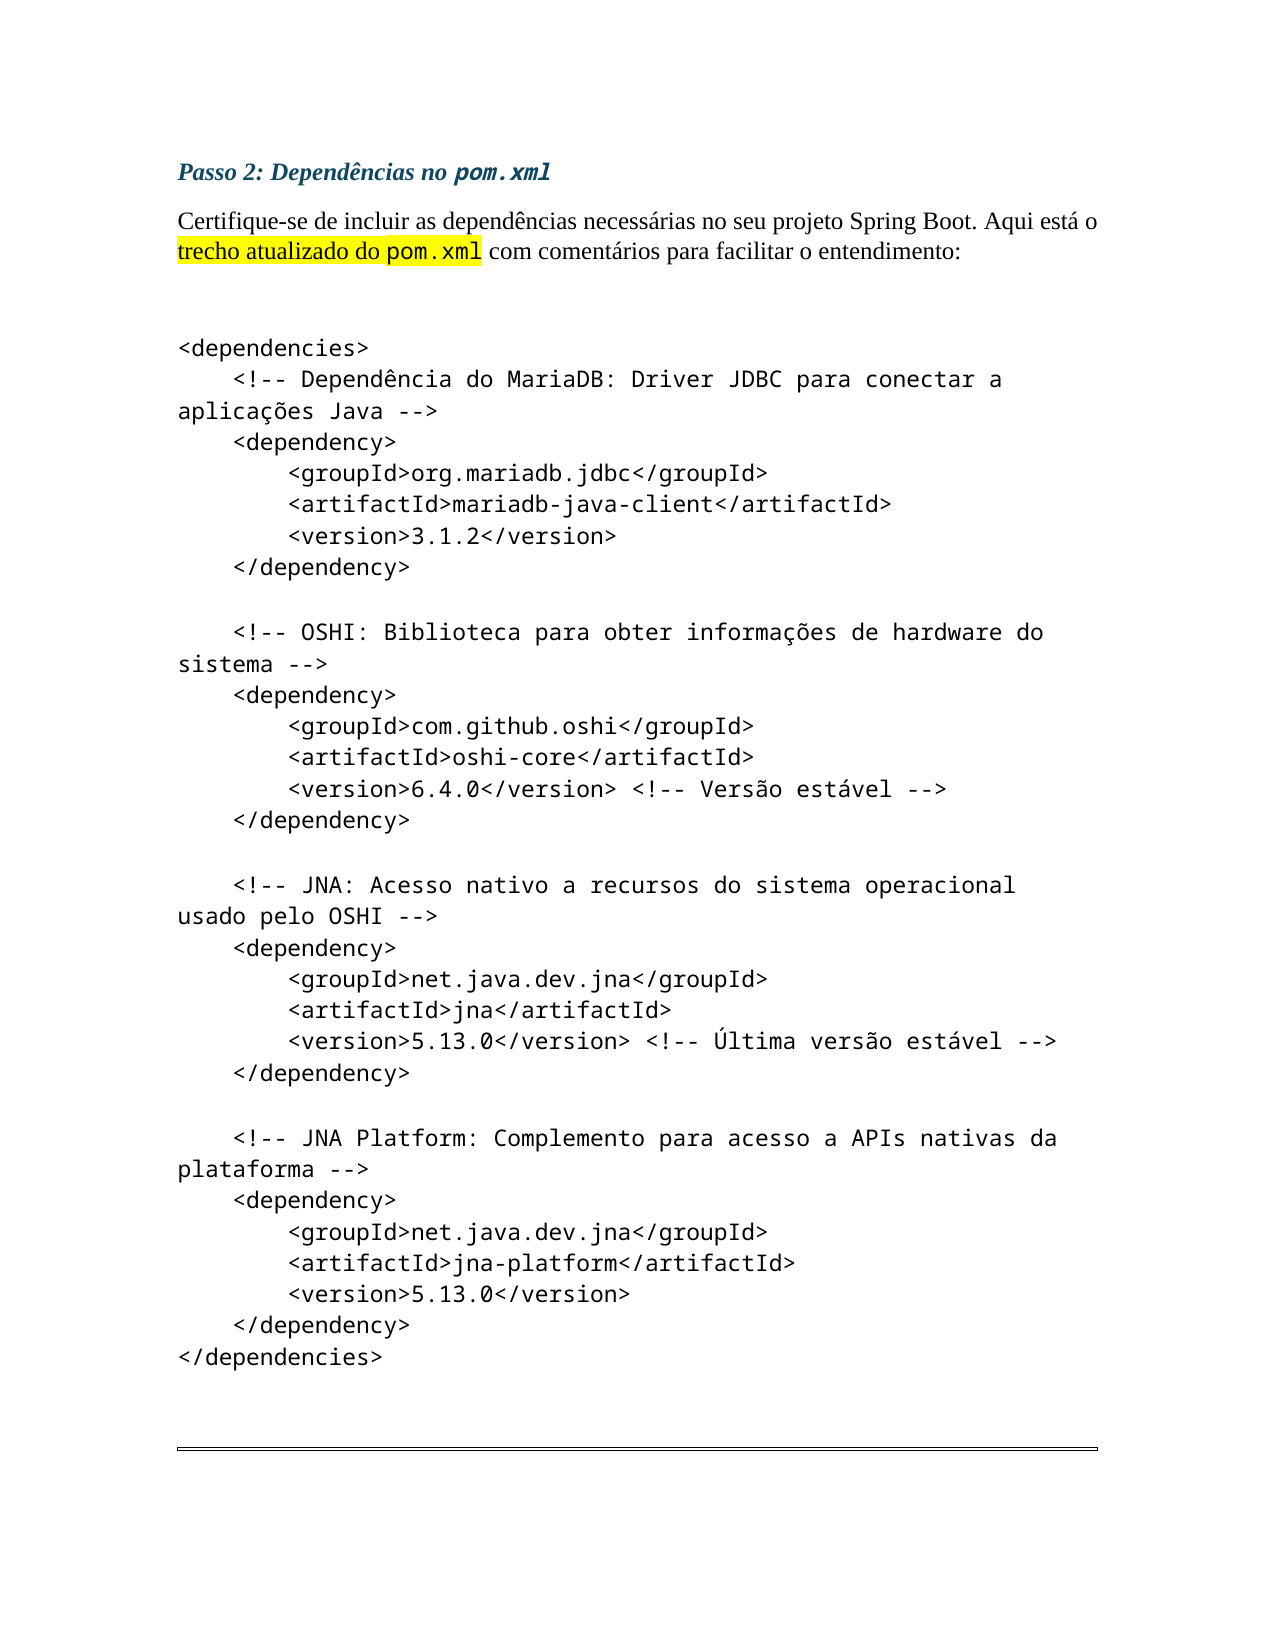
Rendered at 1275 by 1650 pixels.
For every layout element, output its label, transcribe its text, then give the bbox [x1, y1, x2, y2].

text Certifique-se de incluir as dependências necessárias no seu projeto Spring Boot. Aqui está o trecho atualizado do pom.xml com comentários para facilitar o entendimento: [177, 206, 1098, 266]
subtitle Passo 2: Dependências no pom.xml [177, 156, 1098, 187]
text <dependencies> <!-- Dependência do MariaDB: Driver JDBC para conectar a aplicações Java --> <dependency> <groupId>org.mariadb.jdbc</groupId> <artifactId>mariadb-java-client</artifactId> <version>3.1.2</version> </dependency> <!-- OSHI: Biblioteca para obter informações de hardware do sistema --> <dependency> <groupId>com.github.oshi</groupId> <artifactId>oshi-core</artifactId> <version>6.4.0</version> <!-- Versão estável --> </dependency> <!-- JNA: Acesso nativo a recursos do sistema operacional usado pelo OSHI --> <dependency> <groupId>net.java.dev.jna</groupId> <artifactId>jna</artifactId> <version>5.13.0</version> <!-- Última versão estável --> </dependency> <!-- JNA Platform: Complemento para acesso a APIs nativas da plataforma --> <dependency> <groupId>net.java.dev.jna</groupId> <artifactId>jna-platform</artifactId> <version>5.13.0</version> </dependency> </dependencies> [177, 332, 1098, 1372]
